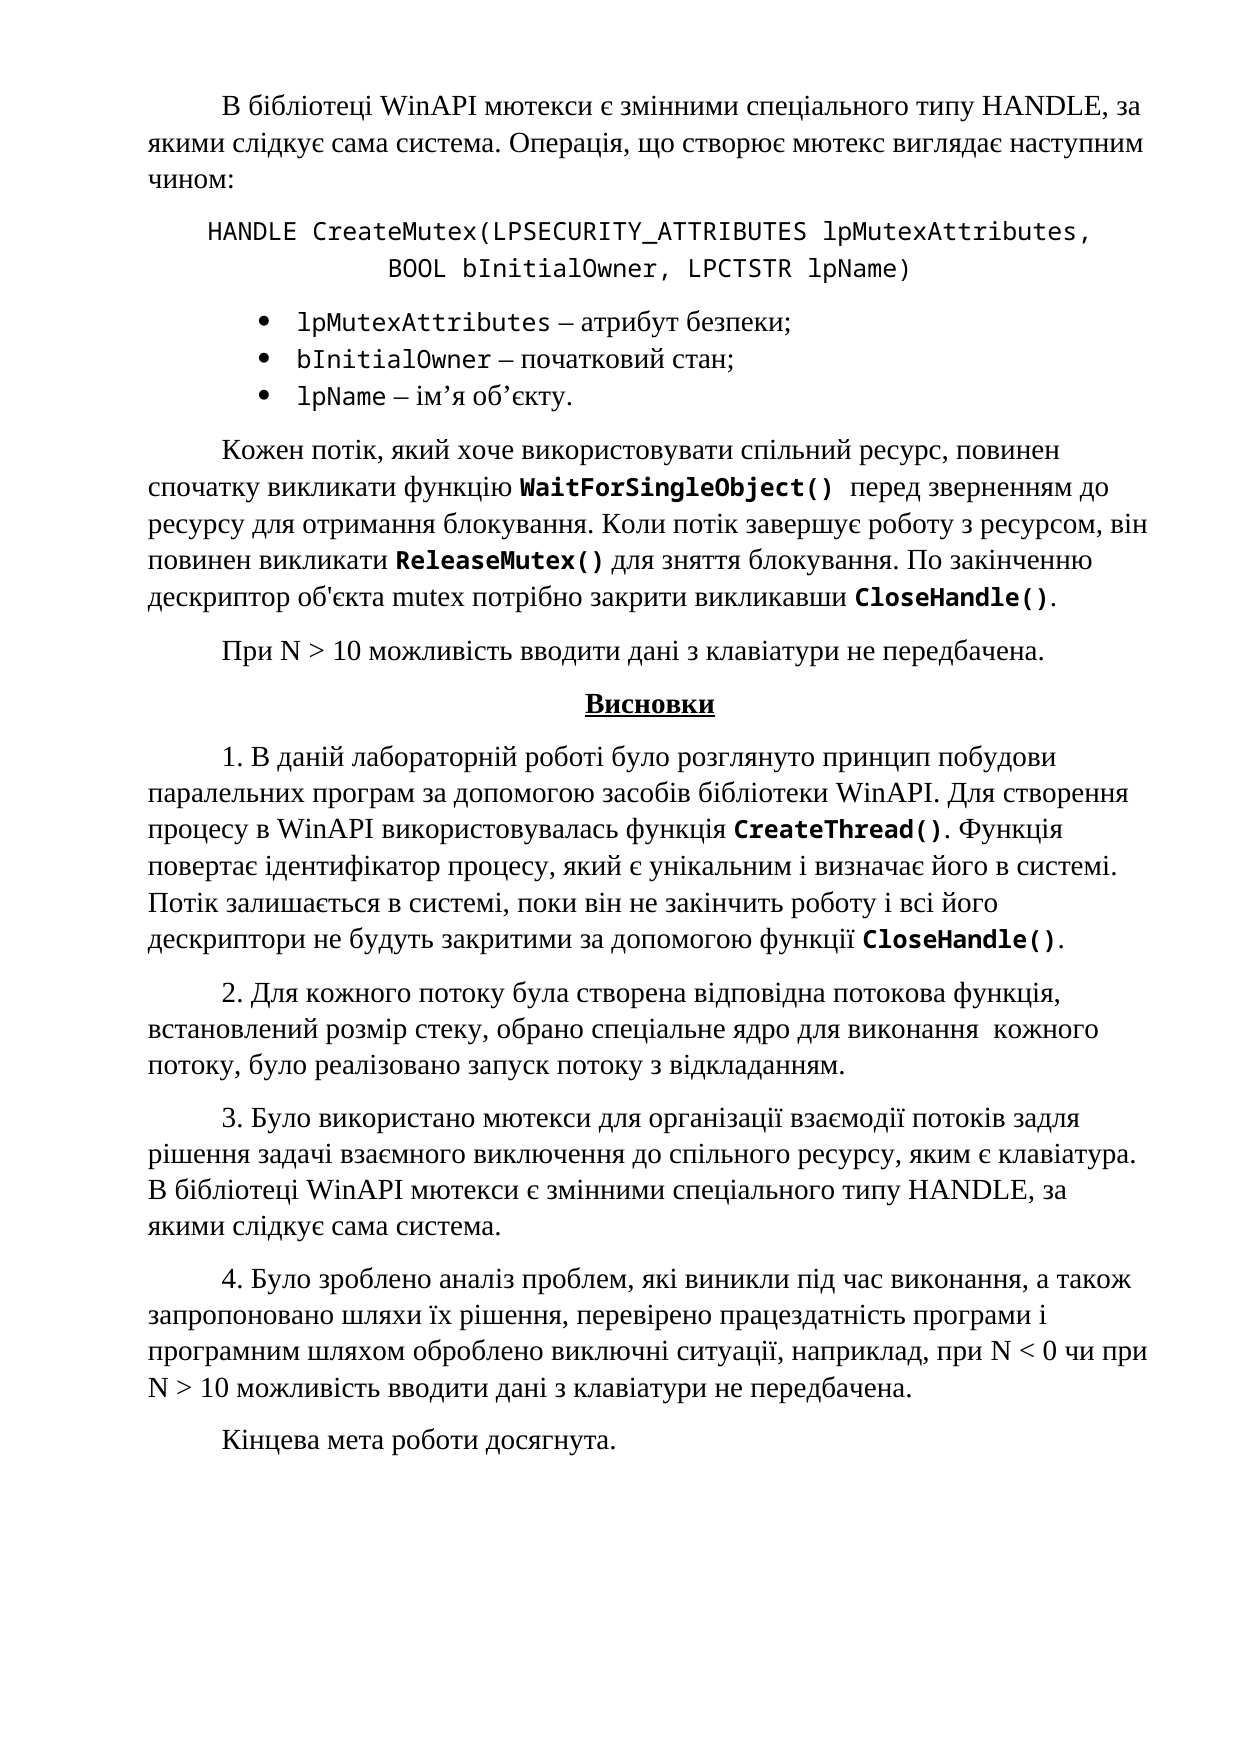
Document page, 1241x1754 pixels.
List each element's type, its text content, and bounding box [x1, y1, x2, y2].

text При N > 10 можливість вводити дані з клавіатури не передбачена. [148, 633, 1152, 667]
list bInitialOwner – початковий стан; [259, 341, 1152, 376]
text В бібліотеці WinAPI мютекси є змінними спеціального типу HANDLE, за якими слідкує сама система. Операція, що створює мютекс виглядає наступним чином: [148, 88, 1152, 194]
text Висновки [148, 686, 1152, 720]
text HANDLE CreateMutex(LPSECURITY_ATTRIBUTES lpMutexAttributes, BOOL bInitialOwner, LPCTSTR lpName) [148, 214, 1152, 284]
list lpMutexAttributes – атрибут безпеки; [259, 304, 1152, 338]
text 2. Для кожного потоку була створена відповідна потокова функція, встановлений розмір стеку, обрано спеціальне ядро для виконання кожного потоку, було реалізовано запуск потоку з відкладанням. [148, 975, 1152, 1081]
text 4. Було зроблено аналіз проблем, які виникли під час виконання, а також запропоновано шляхи їх рішення, перевірено працездатність програми і програмним шляхом оброблено виключні ситуації, наприклад, при N < 0 чи при N > 10 можливість вводити дані з клавіатури не передбачена. [148, 1261, 1152, 1403]
text Кожен потік, який хоче використовувати спільний ресурс, повинен спочатку викликати функцію WaitForSingleObject() перед зверненням до ресурсу для отримання блокування. Коли потік завершує роботу з ресурсом, він повинен викликати ReleaseMutex() для зняття блокування. По закінченню дескриптор об'єкта mutex потрібно закрити викликавши CloseHandle(). [148, 432, 1152, 614]
text Кінцева мета роботи досягнута. [148, 1422, 1152, 1456]
text 3. Було використано мютекси для організації взаємодії потоків задля рішення задачі взаємного виключення до спільного ресурсу, яким є клавіатура. В бібліотеці WinAPI мютекси є змінними спеціального типу HANDLE, за якими слідкує сама система. [148, 1100, 1152, 1242]
list lpName – ім’я об’єкту. [259, 378, 1152, 413]
text 1. В даній лабораторній роботі було розглянуто принцип побудови паралельних програм за допомогою засобів бібліотеки WinAPI. Для створення процесу в WinAPI використовувалась функція CreateThread(). Функція повертає ідентифікатор процесу, який є унікальним і визначає його в системі. Потік залишається в системі, поки він не закінчить роботу і всі його дескриптори не будуть закритими за допомогою функції CloseHandle(). [148, 739, 1152, 956]
